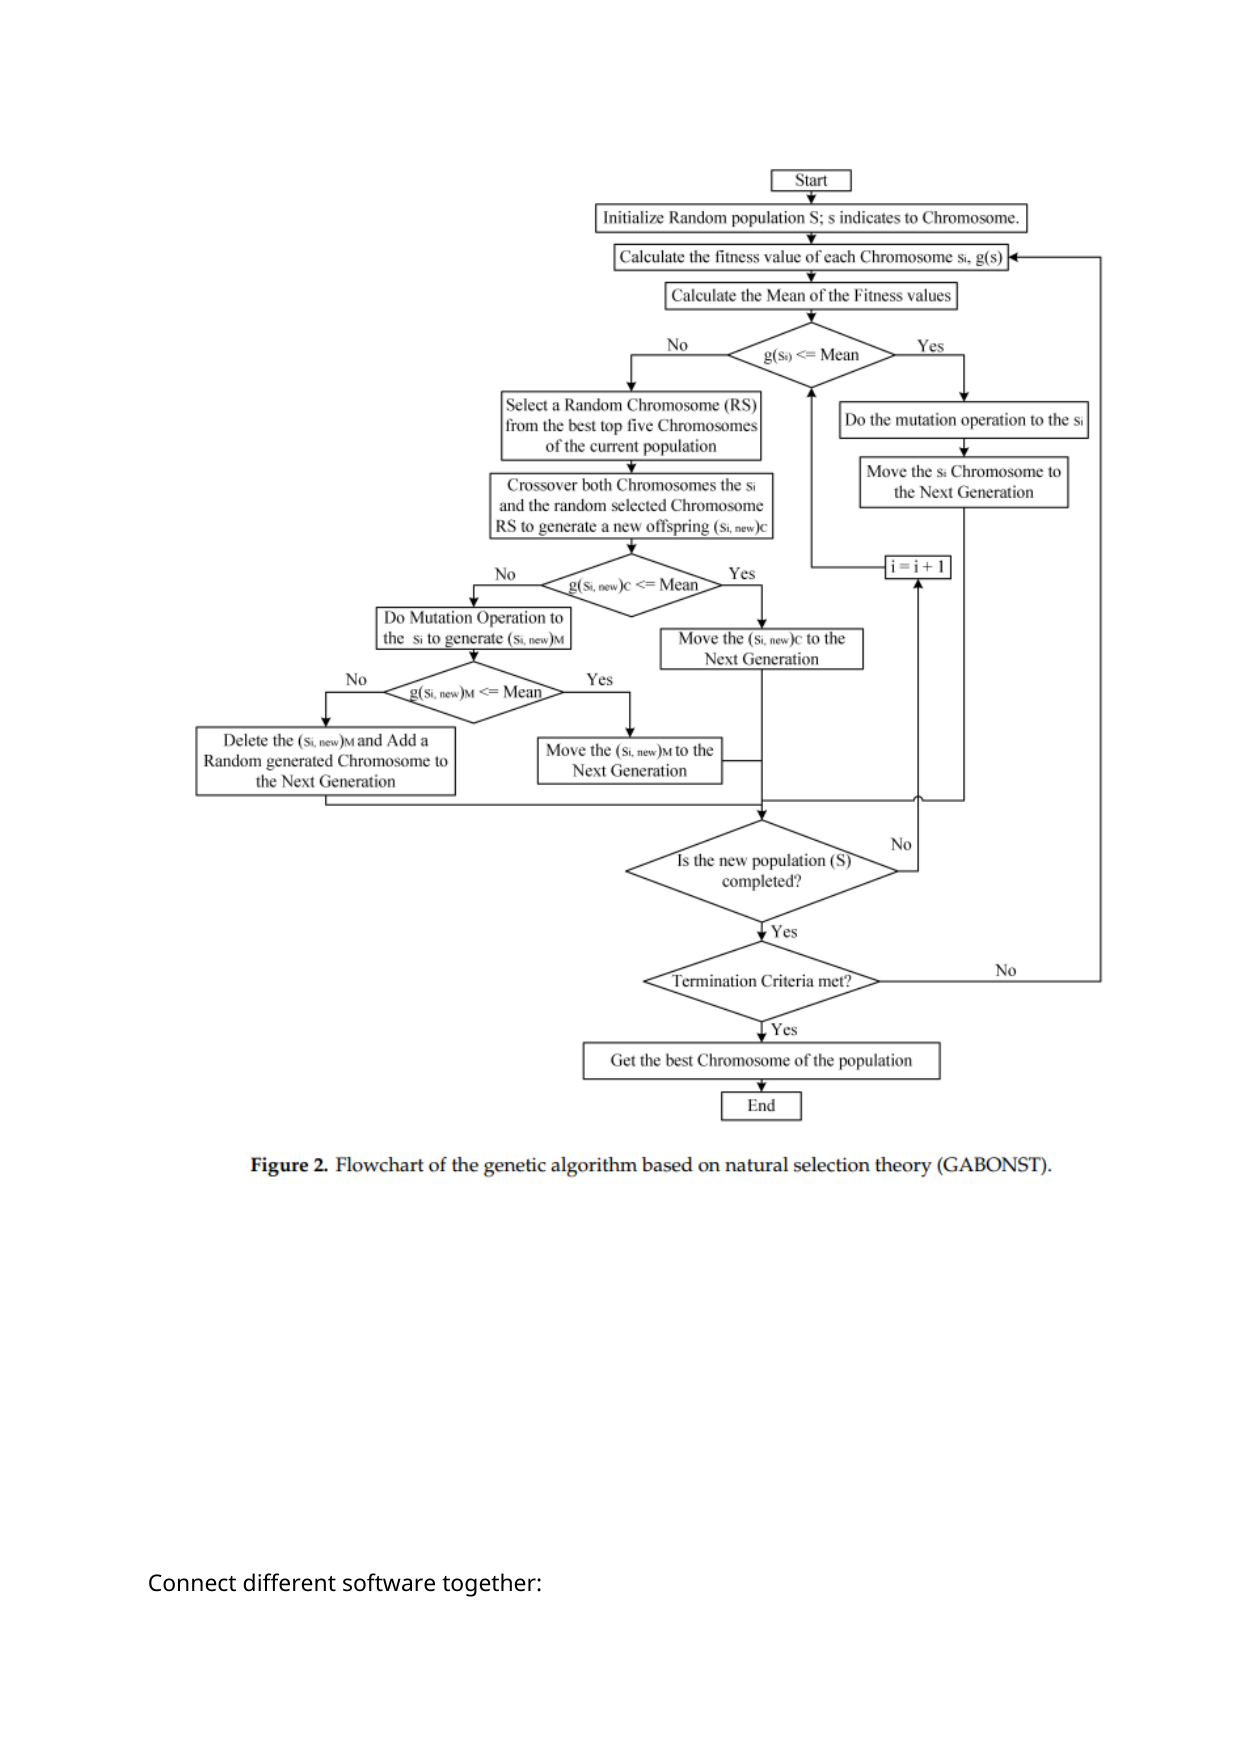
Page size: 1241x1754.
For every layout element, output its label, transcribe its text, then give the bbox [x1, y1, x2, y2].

picture [147, 147, 1143, 1195]
text Connect different software together: [148, 1567, 1093, 1598]
